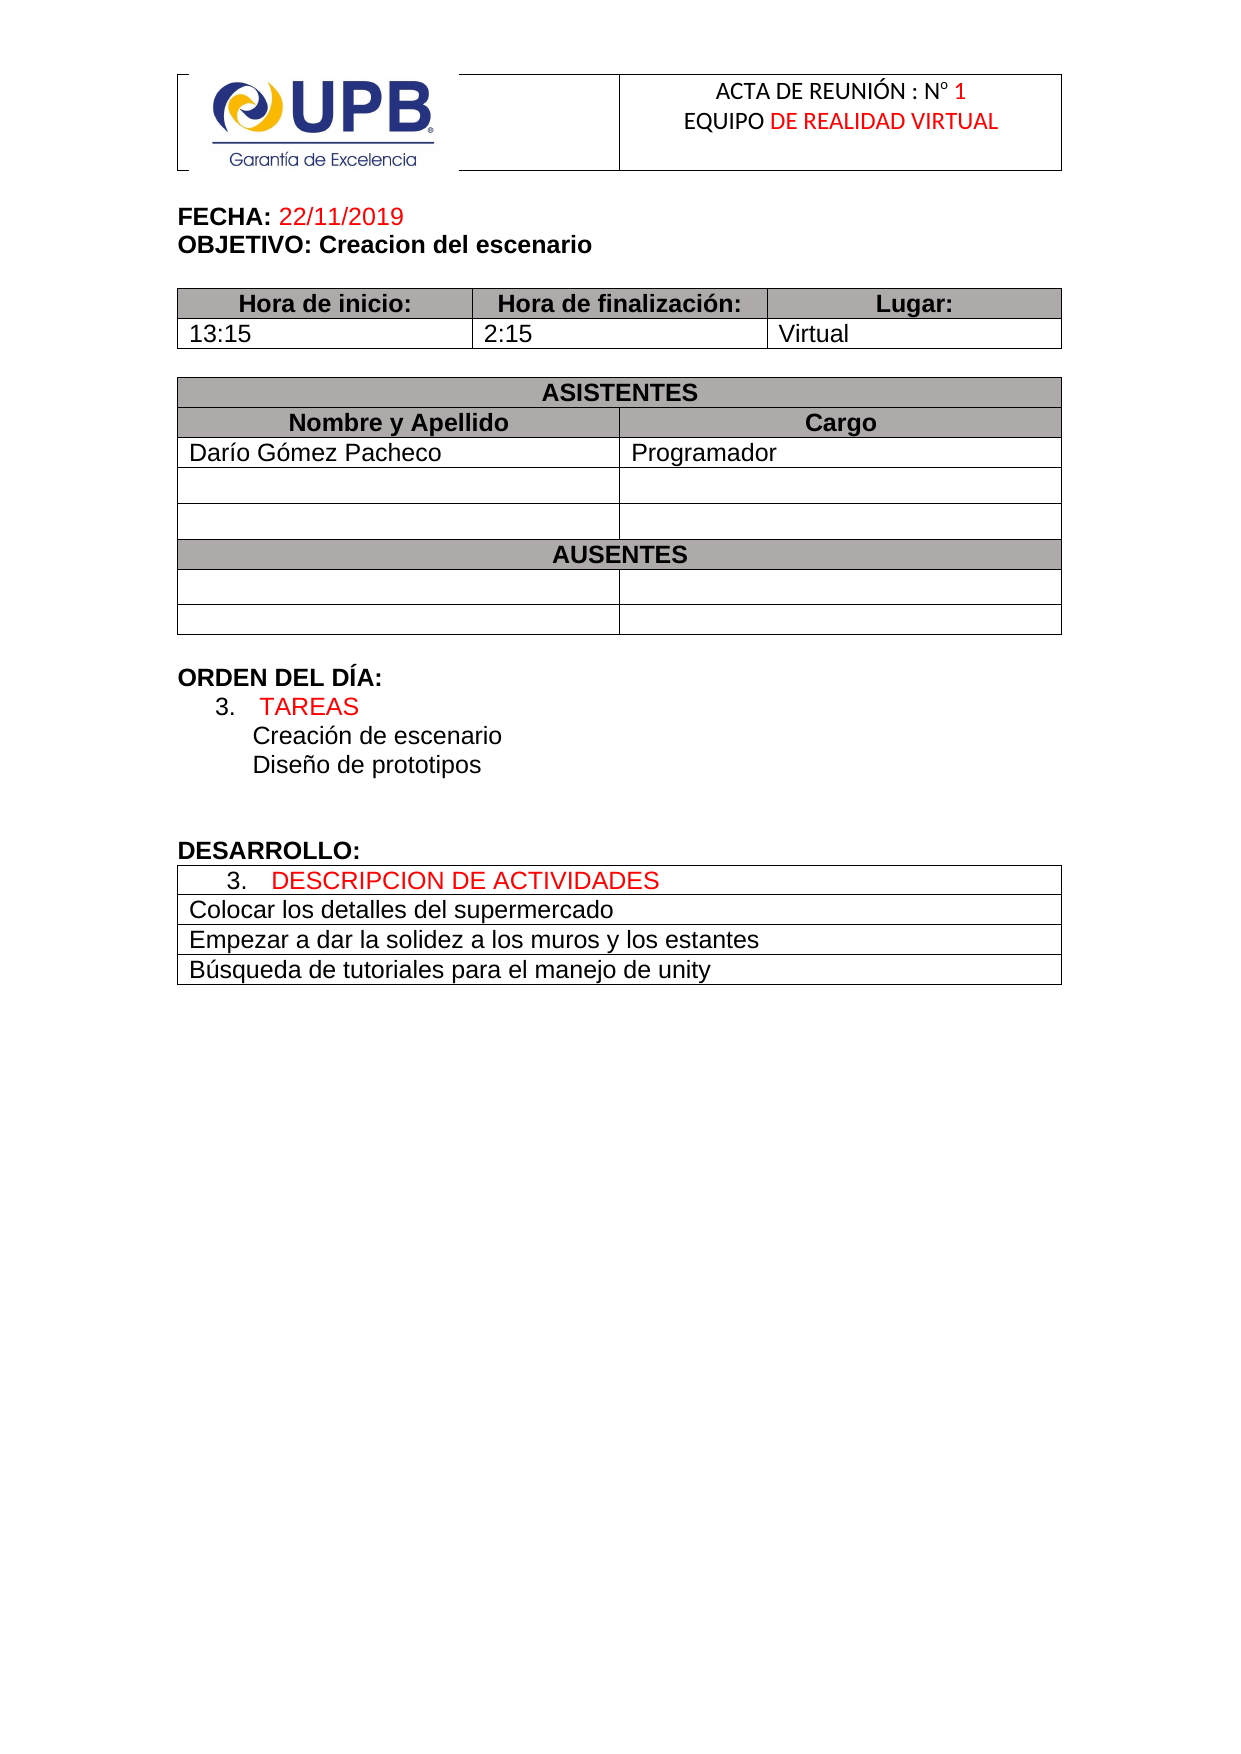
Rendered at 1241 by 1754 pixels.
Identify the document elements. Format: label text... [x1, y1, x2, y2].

table_header DESCRIPCION DE ACTIVIDADES [178, 866, 1061, 894]
table_cell Darío Gómez Pacheco [178, 438, 619, 467]
table_cell Cargo [620, 408, 1061, 437]
text FECHA: 22/11/2019 [177, 202, 1063, 230]
table_header Hora de inicio: [178, 289, 472, 318]
table_cell [178, 468, 619, 503]
table_cell 2:15 [473, 319, 767, 347]
text Creación de escenario [252, 721, 1063, 749]
table_cell [620, 570, 1061, 604]
table_cell Programador [620, 438, 1061, 467]
table_cell [178, 504, 619, 539]
table_cell AUSENTES [178, 540, 1061, 569]
table_cell [178, 570, 619, 604]
table_cell [620, 468, 1061, 503]
table_cell [620, 504, 1061, 539]
table_cell [178, 605, 619, 633]
table_header ASISTENTES [178, 378, 1061, 407]
table_cell Colocar los detalles del supermercado [178, 895, 1061, 924]
table_cell Empezar a dar la solidez a los muros y los estantes [178, 925, 1061, 954]
table_header Lugar: [768, 289, 1061, 318]
table_cell [620, 605, 1061, 633]
text ORDEN DEL DÍA: [177, 663, 1063, 692]
text DESARROLLO: [177, 836, 1063, 864]
table_cell Virtual [768, 319, 1061, 347]
picture [188, 74, 459, 171]
list Diseño de prototipos [252, 749, 1063, 778]
text OBJETIVO: Creacion del escenario [177, 230, 1063, 259]
table_cell Nombre y Apellido [178, 408, 619, 437]
table_header Hora de finalización: [473, 289, 767, 318]
table_cell 13:15 [178, 319, 472, 347]
table_cell Búsqueda de tutoriales para el manejo de unity [178, 955, 1061, 984]
list TAREAS [215, 692, 1063, 721]
